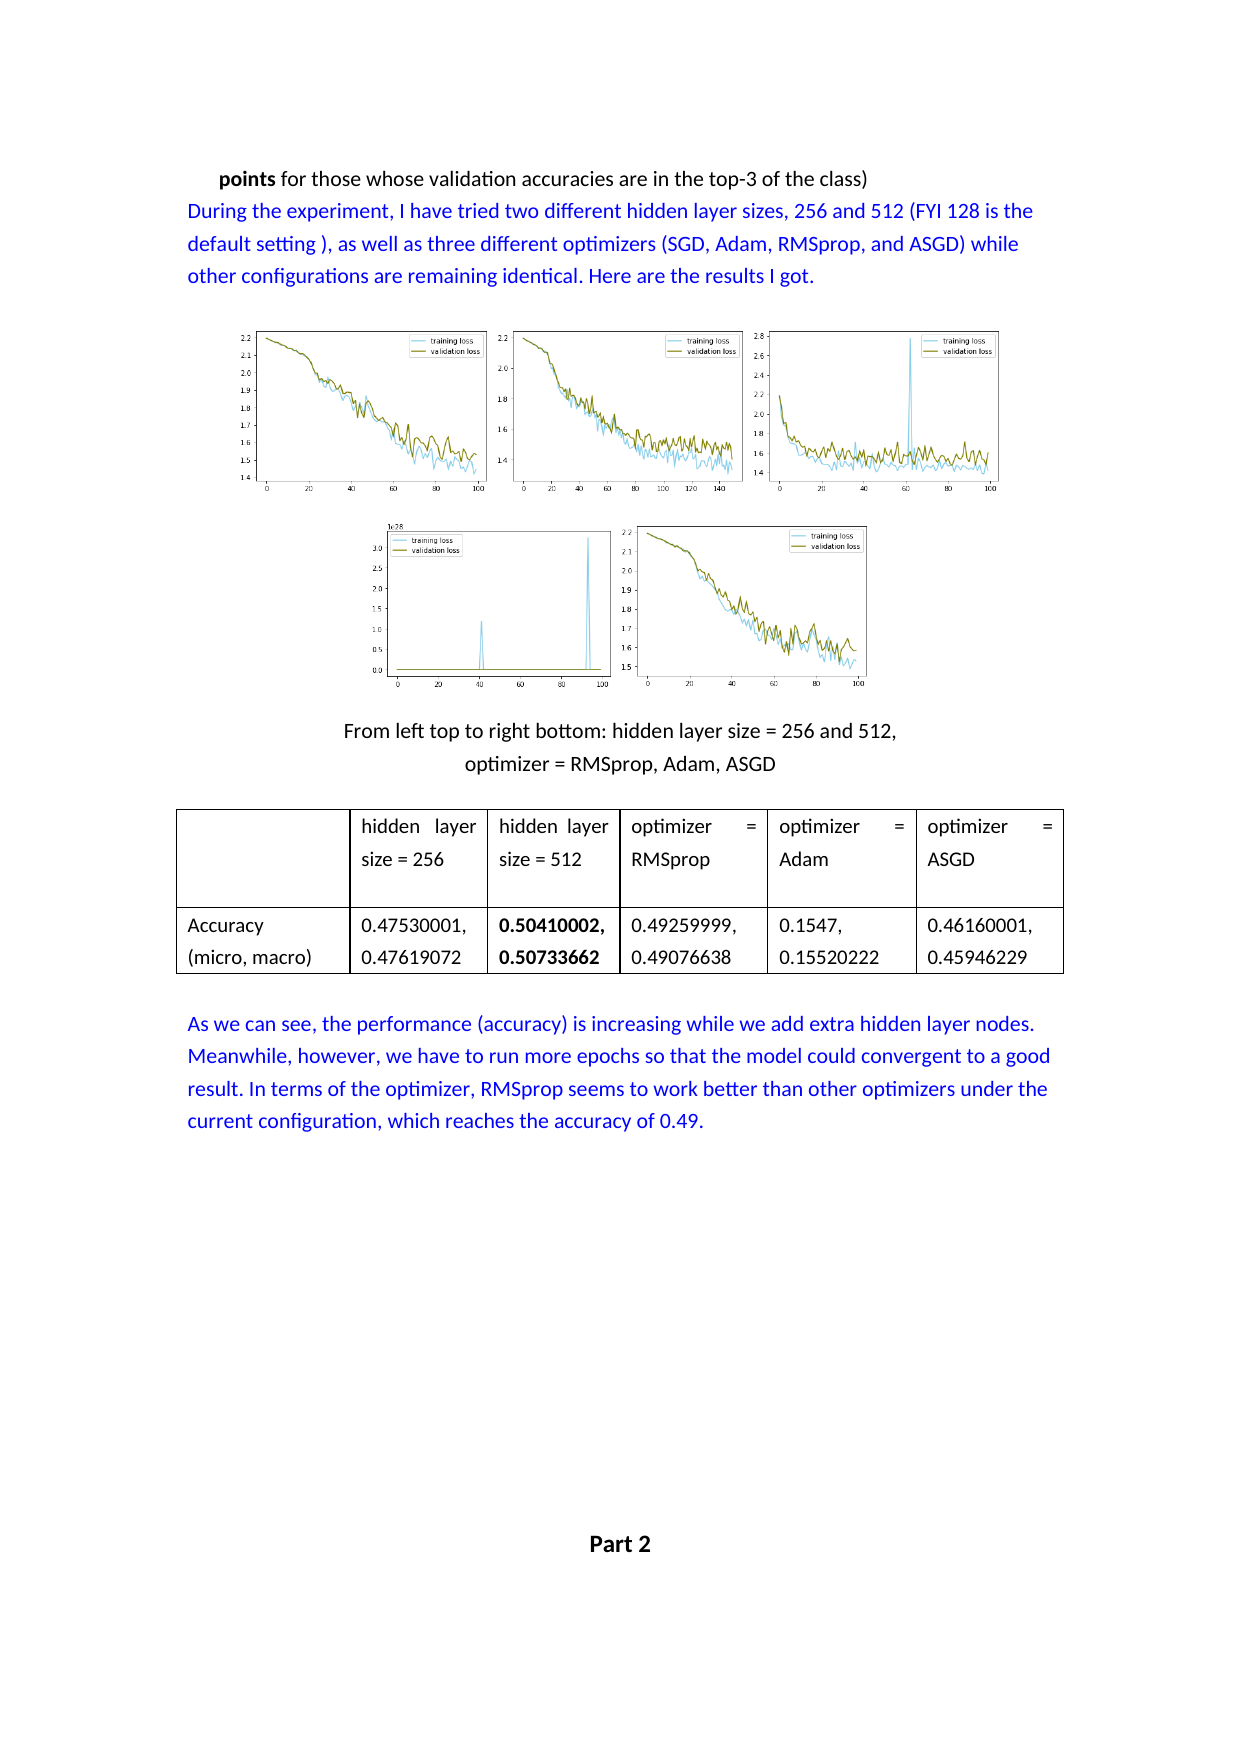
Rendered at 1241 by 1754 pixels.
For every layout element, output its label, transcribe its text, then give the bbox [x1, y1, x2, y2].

table_cell 0.47530001, 0.47619072 [351, 908, 487, 973]
table_cell 0.46160001, 0.45946229 [917, 908, 1063, 973]
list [181, 162, 1053, 194]
table_cell 0.1547, 0.15520222 [768, 908, 916, 973]
table_header hidden layer size = 512 [488, 810, 619, 907]
table_header optimizer = Adam [768, 810, 916, 907]
text As we can see, the performance (accuracy) is increasing while we add extra hidden layer nodes. Meanwhile, however, we have to run more epochs so that the model could convergent to a good result. In terms of the optimizer, RMSprop seems to work better than other optimizers under the current configuration, which reaches the accuracy of 0.49. [187, 1007, 1053, 1137]
table_cell 0.49259999, 0.49076638 [621, 908, 767, 973]
picture [236, 324, 1005, 497]
list From left top to right bottom: hidden layer size = 256 and 512, [187, 714, 1053, 747]
text Part 2 [187, 1527, 1053, 1559]
table_header optimizer = RMSprop [621, 810, 767, 907]
table_cell 0.50410002, 0.50733662 [488, 908, 619, 973]
table_cell Accuracy (micro, macro) [177, 908, 349, 973]
list During the experiment, I have tried two different hidden layer sizes, 256 and 512 (FYI 128 is the default setting ), as well as three different optimizers (SGD, Adam, RMSprop, and ASGD) while other configurations are remaining identical. Here are the results I got. [187, 194, 1053, 292]
list optimizer = RMSprop, Adam, ASGD [187, 747, 1053, 779]
table_header optimizer = ASGD [917, 810, 1063, 907]
picture [367, 519, 873, 692]
table_header [177, 810, 349, 907]
table_header hidden layer size = 256 [351, 810, 487, 907]
